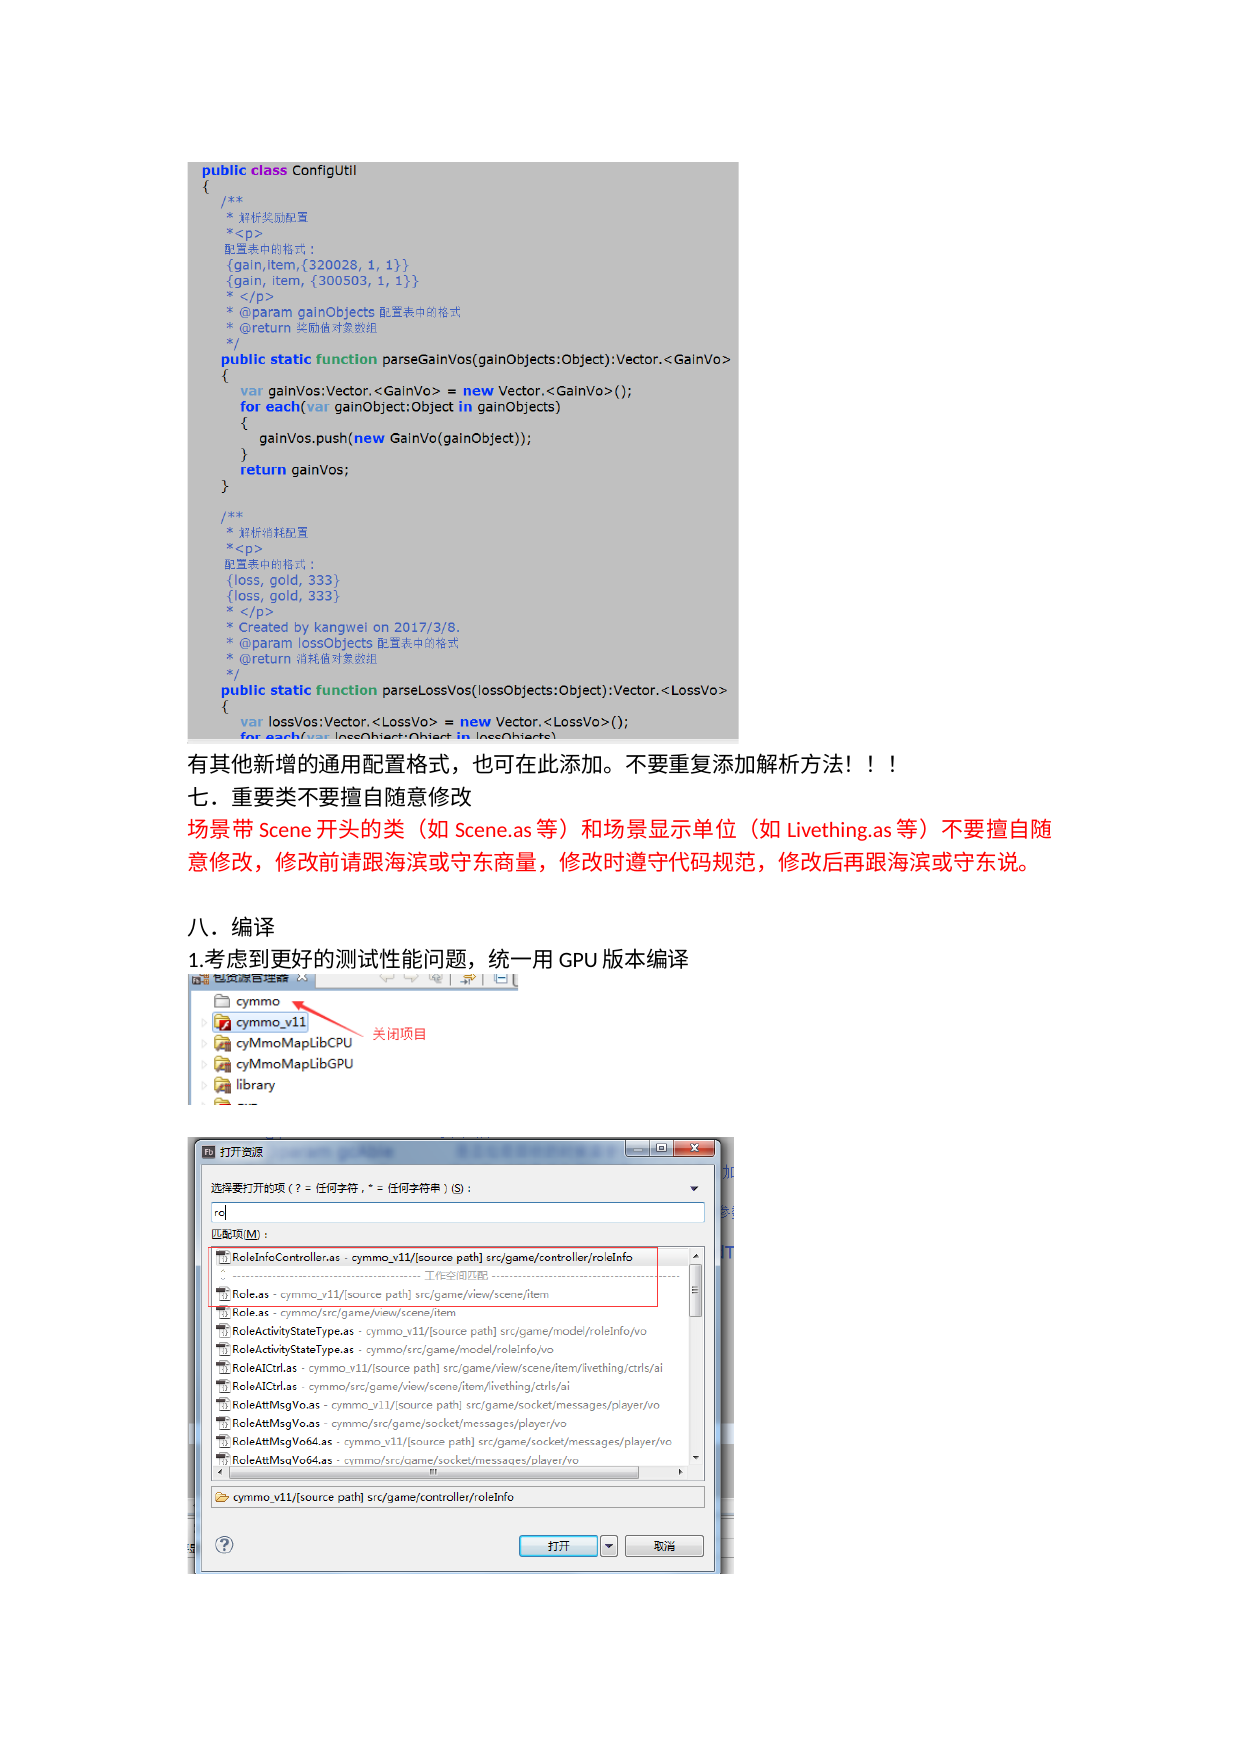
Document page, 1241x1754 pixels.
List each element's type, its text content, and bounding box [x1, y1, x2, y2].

picture [187, 162, 739, 744]
text 场景带Scene开头的类（如Scene.as等）和场景显示单位（如Livething.as等）不要擅自随意修改，修改前请跟海滨或守东商量，修改时遵守代码规范，修改后再跟海滨或守东说。 [187, 812, 1053, 877]
list 编译 [187, 909, 1053, 942]
text 有其他新增的通用配置格式，也可在此添加。不要重复添加解析方法！！！ [187, 747, 1053, 779]
picture [187, 974, 519, 1105]
list 考虑到更好的测试性能问题，统一用GPU版本编译 [187, 942, 1053, 974]
list 重要类不要擅自随意修改 [187, 779, 1053, 812]
picture [187, 1137, 734, 1574]
